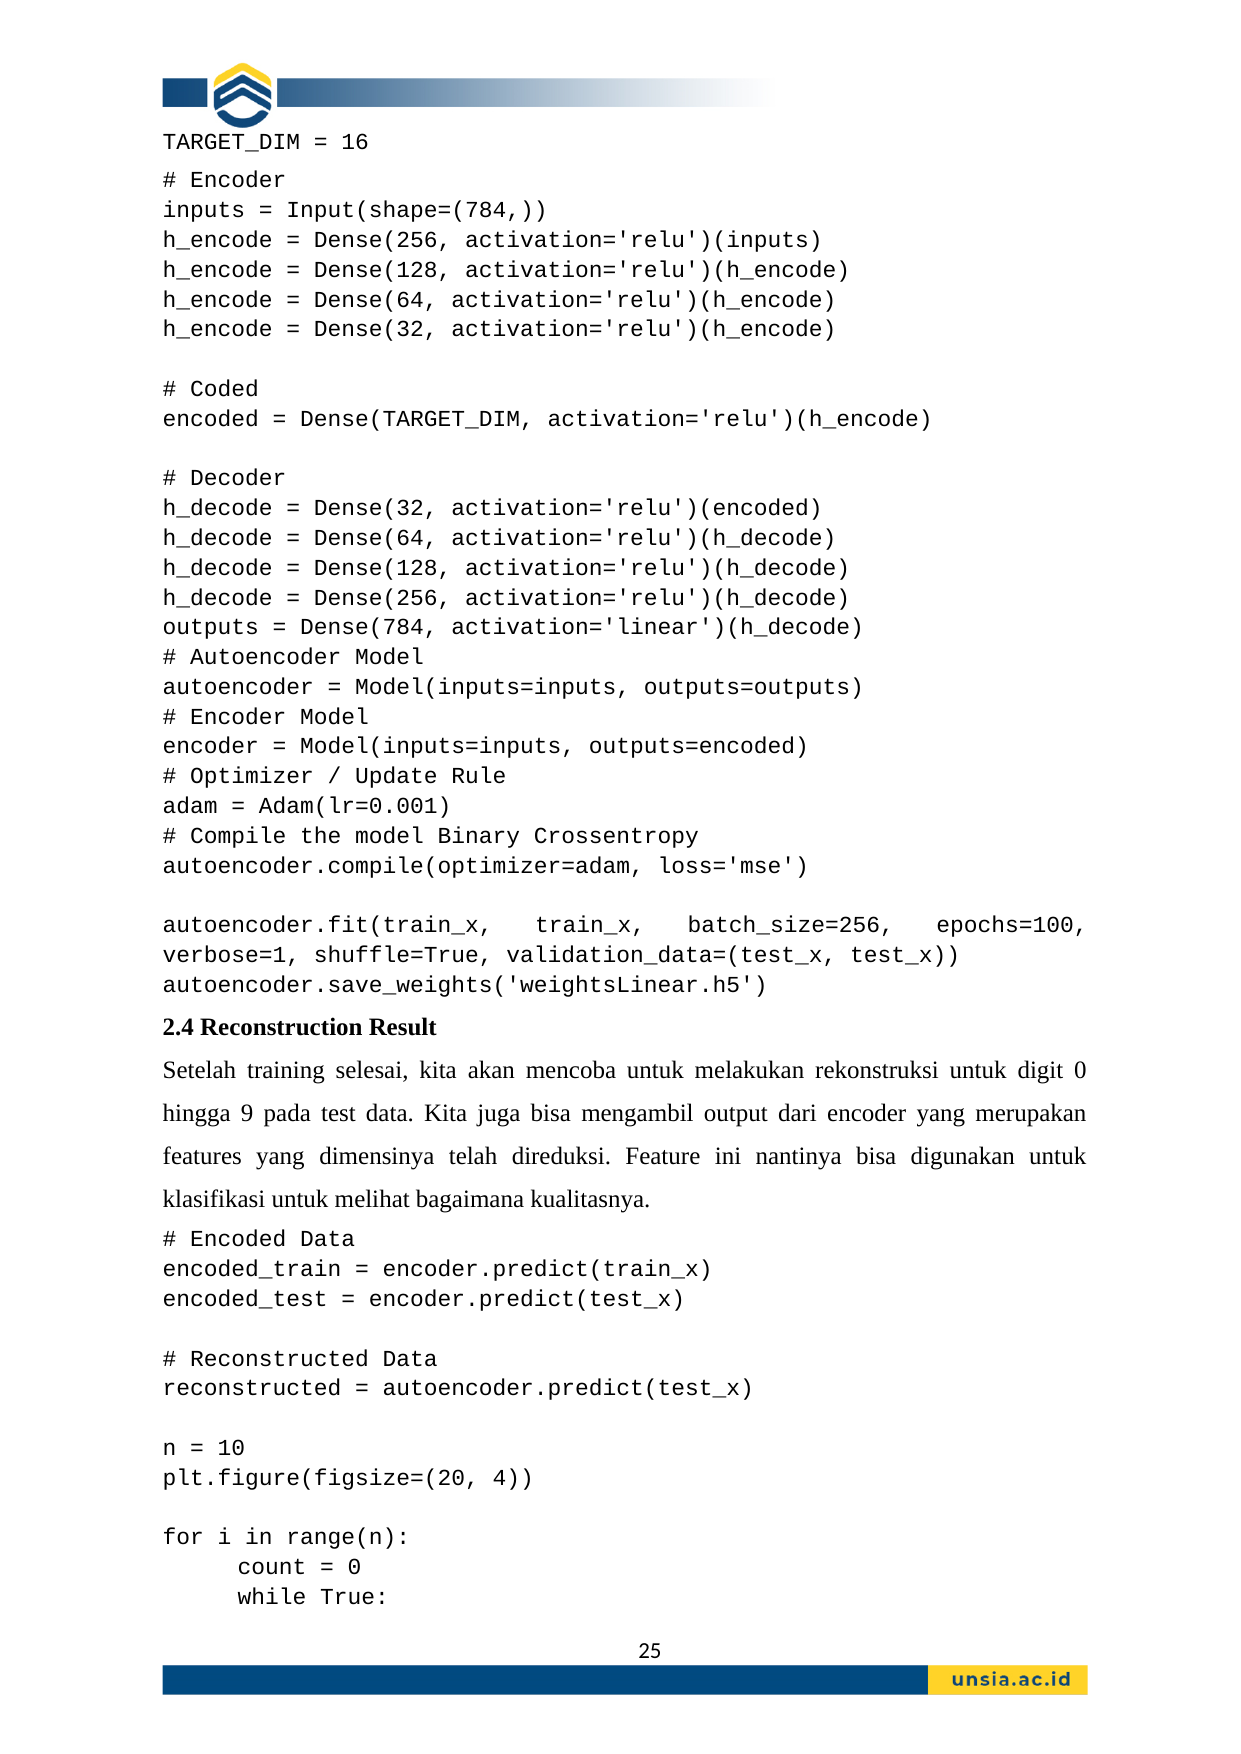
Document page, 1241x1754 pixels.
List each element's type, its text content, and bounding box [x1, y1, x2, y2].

text # Decoder [162, 467, 1087, 493]
text outputs = Dense(784, activation='linear')(h_decode) [162, 616, 1087, 642]
text encoder = Model(inputs=inputs, outputs=encoded) [162, 735, 1087, 761]
text h_decode = Dense(128, activation='relu')(h_decode) [162, 556, 1087, 582]
picture [162, 59, 1088, 130]
text count = 0 [162, 1555, 1087, 1581]
text h_decode = Dense(32, activation='relu')(encoded) [162, 497, 1087, 522]
text h_decode = Dense(64, activation='relu')(h_decode) [162, 526, 1087, 552]
text # Encoder [162, 169, 1087, 195]
picture [162, 1664, 1088, 1695]
text 2.4 Reconstruction Result [162, 1012, 1087, 1041]
text # Encoder Model [162, 705, 1087, 731]
text for i in range(n): [162, 1526, 1087, 1552]
text # Reconstructed Data [162, 1347, 1087, 1373]
text h_encode = Dense(128, activation='relu')(h_encode) [162, 258, 1087, 284]
text inputs = Input(shape=(784,)) [162, 199, 1087, 224]
text h_encode = Dense(32, activation='relu')(h_encode) [162, 318, 1087, 344]
text reconstructed = autoencoder.predict(test_x) [162, 1377, 1087, 1403]
text while True: [162, 1585, 1087, 1611]
text autoencoder = Model(inputs=inputs, outputs=outputs) [162, 675, 1087, 701]
text # Compile the model Binary Crossentropy [162, 824, 1087, 850]
text h_decode = Dense(256, activation='relu')(h_decode) [162, 586, 1087, 612]
text # Autoencoder Model [162, 646, 1087, 671]
text autoencoder.save_weights('weightsLinear.h5') [162, 973, 1087, 999]
text # Optimizer / Update Rule [162, 765, 1087, 791]
text # Coded [162, 377, 1087, 403]
text n = 10 [162, 1436, 1087, 1462]
text adam = Adam(lr=0.001) [162, 794, 1087, 820]
text # Encoded Data [162, 1228, 1087, 1254]
text plt.figure(figsize=(20, 4)) [162, 1466, 1087, 1492]
text encoded_test = encoder.predict(test_x) [162, 1287, 1087, 1313]
text Setelah training selesai, kita akan mencoba untuk melakukan rekonstruksi untuk digit 0 hingga 9 pada test data. Kita juga bisa mengambil output dari encoder yang merupakan features yang dimensinya telah direduksi. Feature ini nantinya bisa digunakan untuk klasifikasi untuk melihat bagaimana kualitasnya. [162, 1055, 1087, 1213]
text TARGET_DIM = 16 [162, 130, 1087, 156]
text h_encode = Dense(256, activation='relu')(inputs) [162, 228, 1087, 254]
text autoencoder.fit(train_x, train_x, batch_size=256, epochs=100, verbose=1, shuffle=True, validation_data=(test_x, test_x)) [162, 914, 1087, 969]
text h_encode = Dense(64, activation='relu')(h_encode) [162, 288, 1087, 314]
text autoencoder.compile(optimizer=adam, loss='mse') [162, 854, 1087, 880]
text encoded_train = encoder.predict(train_x) [162, 1257, 1087, 1283]
text encoded = Dense(TARGET_DIM, activation='relu')(h_encode) [162, 407, 1087, 433]
